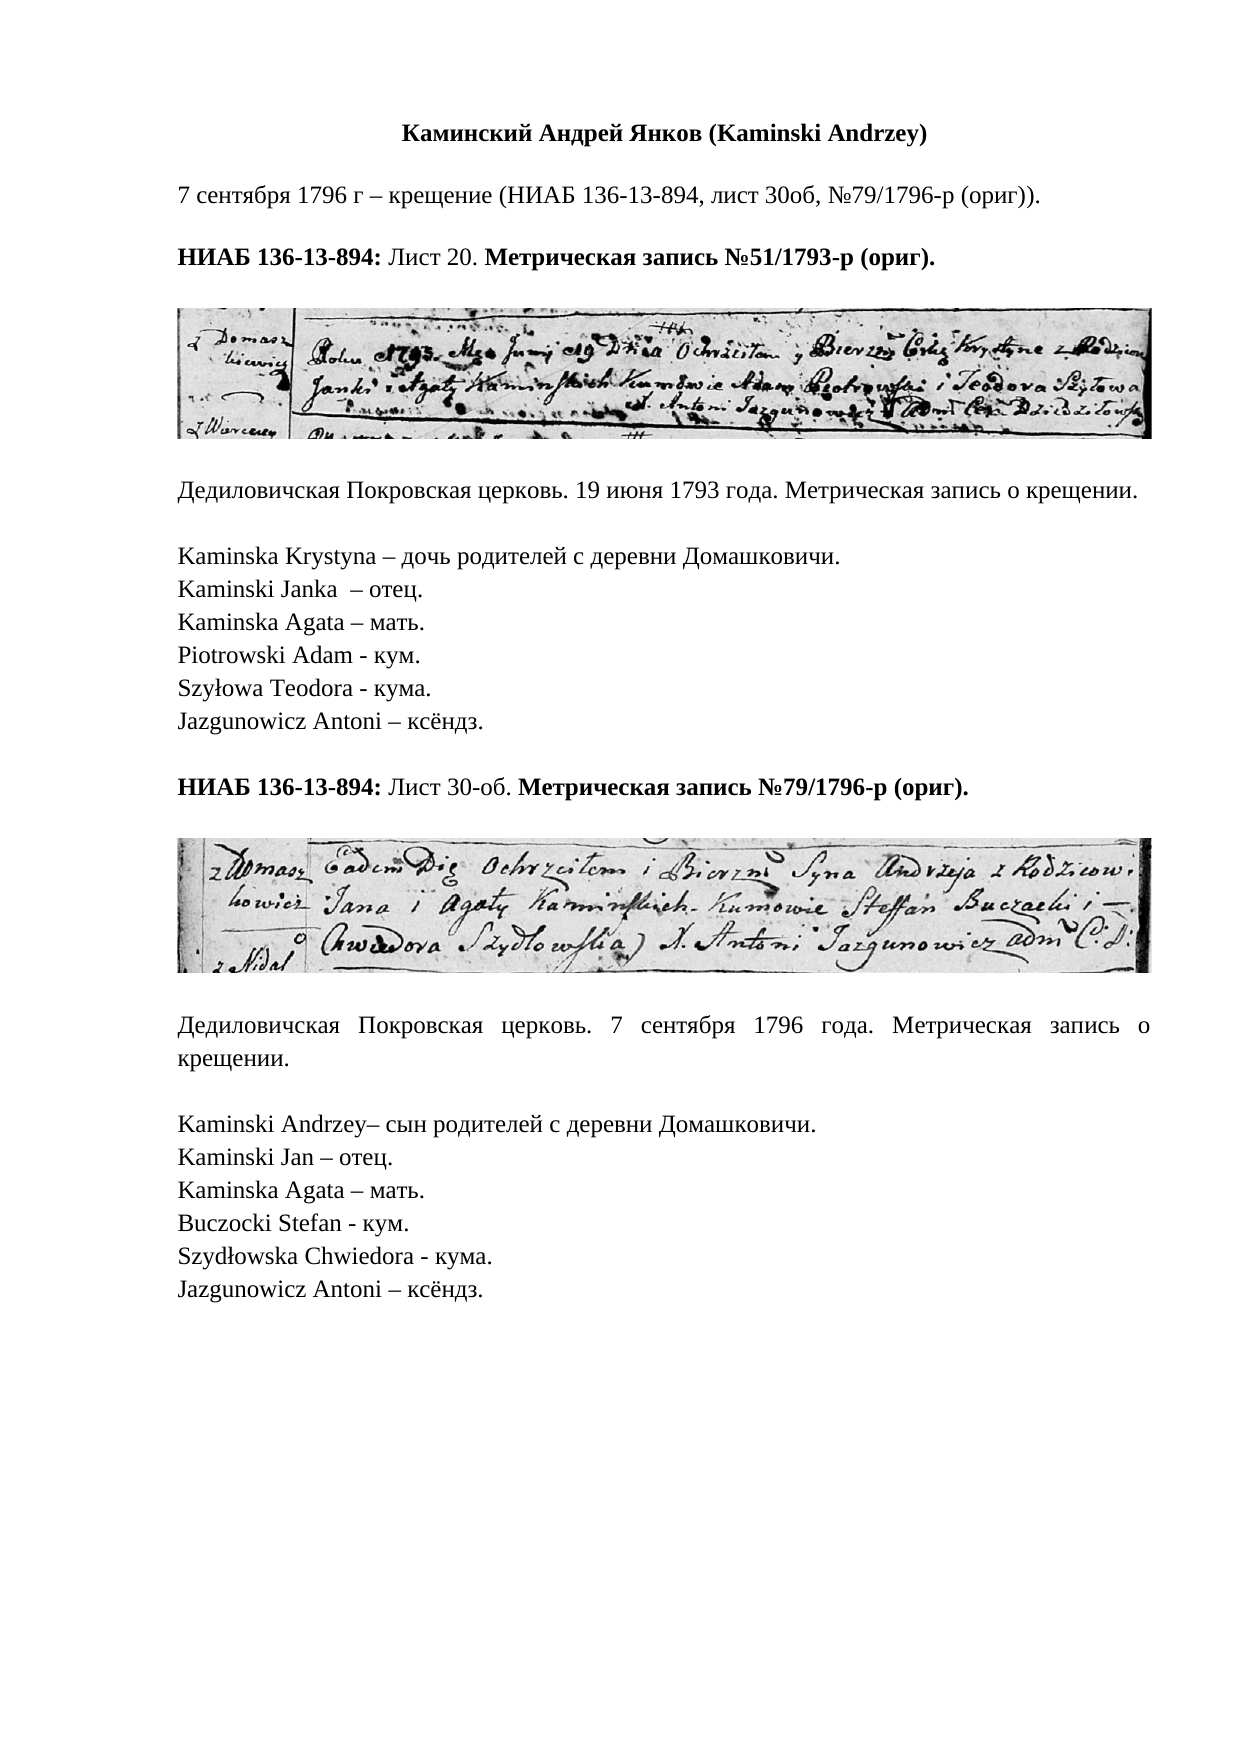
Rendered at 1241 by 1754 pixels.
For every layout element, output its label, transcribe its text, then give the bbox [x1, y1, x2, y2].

text Kaminska Krystyna – дочь родителей с деревни Домашковичи. [177, 541, 1152, 570]
text Jazgunowicz Antoni – ксёндз. [177, 1274, 1152, 1303]
text Kaminska Agata – мать. [177, 1175, 1152, 1204]
text Kaminski Janka – отец. [177, 574, 1152, 603]
text Jazgunowicz Antoni – ксёндз. [177, 706, 1152, 735]
text НИАБ 136-13-894: Лист 20. Метрическая запись №51/1793-р (ориг). [177, 242, 1152, 271]
picture [177, 308, 1152, 439]
picture [177, 838, 1152, 973]
text Buczocki Stefan - кум. [177, 1208, 1152, 1237]
text Дедиловичская Покровская церковь. 7 сентября 1796 года. Метрическая запись о крещении. [177, 1010, 1152, 1072]
text Szyłowa Teodora - кума. [177, 673, 1152, 702]
text Kaminski Andrzey– сын родителей с деревни Домашковичи. [177, 1109, 1152, 1138]
text Szydłowska Chwiedora - кума. [177, 1241, 1152, 1270]
text Kaminski Jan – отец. [177, 1142, 1152, 1171]
text Каминский Андрей Янков (Kaminski Andrzey) [177, 118, 1152, 147]
text 7 сентября 1796 г – крещение (НИАБ 136-13-894, лист 30об, №79/1796-р (ориг)). [177, 180, 1152, 209]
text Дедиловичская Покровская церковь. 19 июня 1793 года. Метрическая запись о крещении. [177, 475, 1152, 504]
text Piotrowski Adam - кум. [177, 640, 1152, 669]
text НИАБ 136-13-894: Лист 30-об. Метрическая запись №79/1796-р (ориг). [177, 772, 1152, 801]
text Kaminska Agata – мать. [177, 607, 1152, 636]
